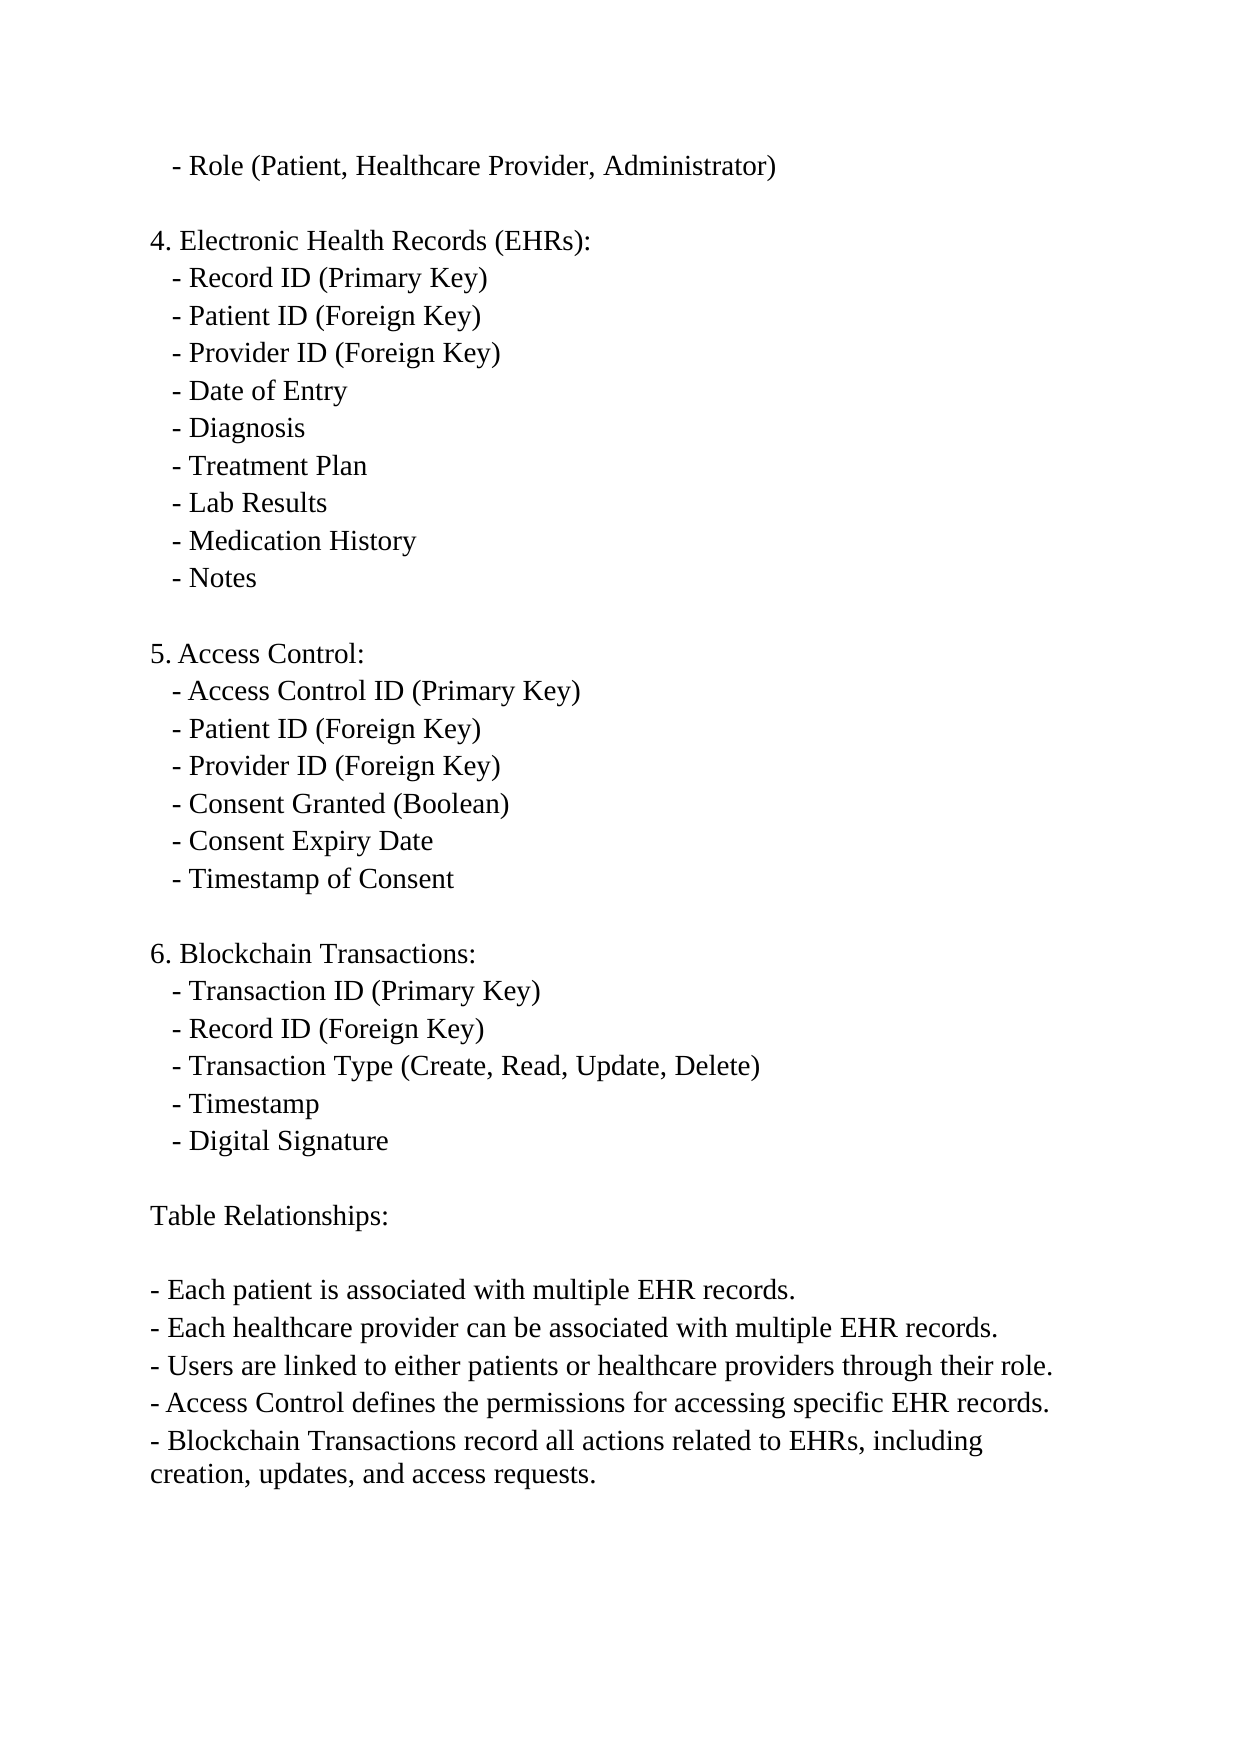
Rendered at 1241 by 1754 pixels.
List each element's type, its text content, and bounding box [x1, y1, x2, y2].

list Medication History [172, 523, 1146, 557]
list Blockchain Transactions: [150, 936, 1146, 969]
list Timestamp of Consent [172, 861, 1146, 894]
list Provider ID (Foreign Key) [172, 336, 1146, 369]
list Date of Entry [172, 373, 1146, 407]
list Notes [172, 561, 1146, 594]
list Access Control defines the permissions for accessing specific EHR records. [150, 1385, 1146, 1419]
list Provider ID (Foreign Key) [172, 748, 1146, 782]
list Transaction Type (Create, Read, Update, Delete) [172, 1048, 1146, 1082]
list Transaction ID (Primary Key) [172, 973, 1146, 1007]
list Digital Signature Table Relationships: [150, 1123, 389, 1232]
list Consent Granted (Boolean) [172, 786, 1146, 819]
list Access Control ID (Primary Key) [172, 673, 1146, 707]
list Consent Expiry Date [172, 823, 1146, 857]
list Patient ID (Foreign Key) [172, 298, 1146, 332]
list Each patient is associated with multiple EHR records. [150, 1273, 1146, 1306]
list Patient ID (Foreign Key) [172, 711, 1146, 744]
list Access Control: [150, 636, 1146, 669]
list Lab Results [172, 486, 1146, 519]
list Each healthcare provider can be associated with multiple EHR records. [150, 1310, 1146, 1344]
list Blockchain Transactions record all actions related to EHRs, including creation, updates, and access requests. [150, 1423, 1090, 1490]
list Record ID (Foreign Key) [172, 1011, 1146, 1044]
list Electronic Health Records (EHRs): [150, 223, 1146, 257]
list Record ID (Primary Key) [172, 261, 1146, 294]
list Diagnosis [172, 411, 1146, 444]
list Users are linked to either patients or healthcare providers through their role. [150, 1348, 1146, 1381]
list Timestamp [172, 1086, 1146, 1119]
list Role (Patient, Healthcare Provider, Administrator) [172, 148, 1146, 181]
list Treatment Plan [172, 448, 1146, 482]
